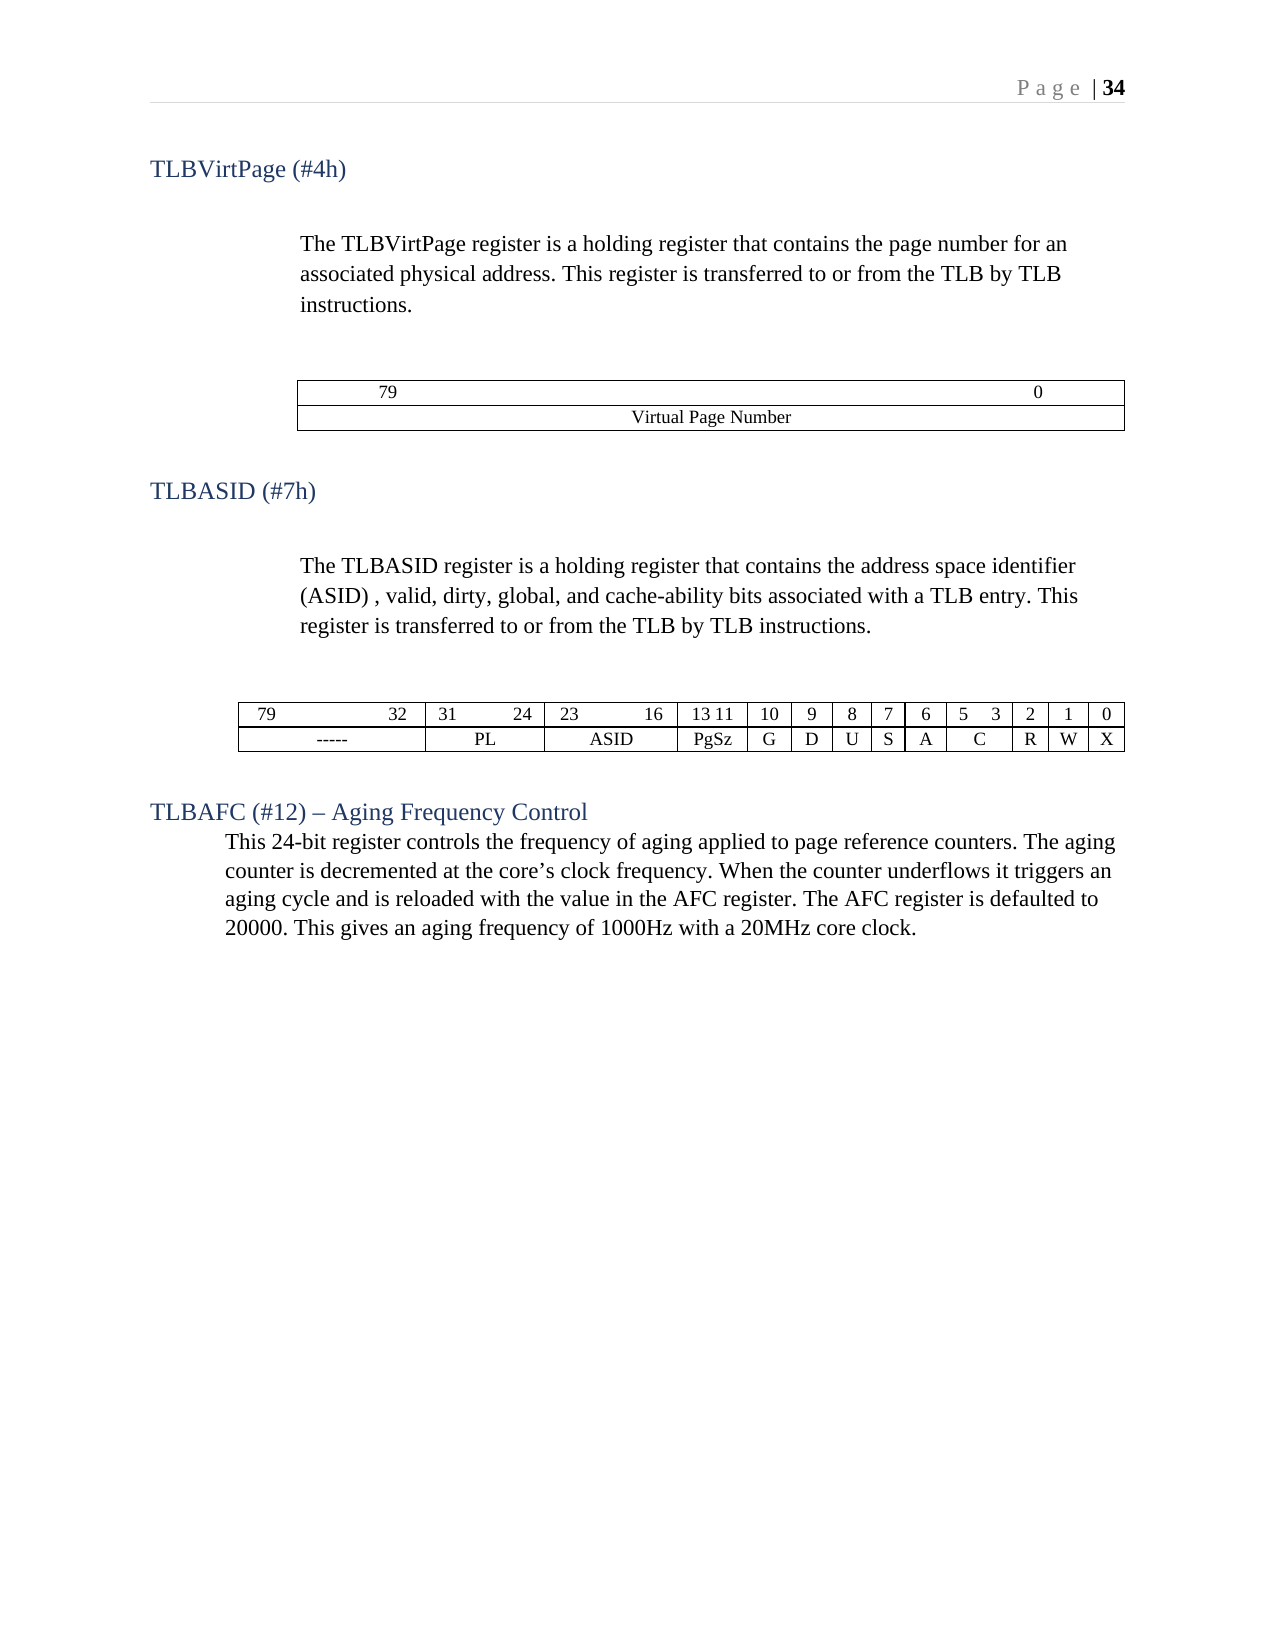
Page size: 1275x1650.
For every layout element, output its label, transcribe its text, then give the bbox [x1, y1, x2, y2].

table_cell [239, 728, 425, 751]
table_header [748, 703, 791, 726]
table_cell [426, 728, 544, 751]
subtitle TLBVirtPage (#4h) [150, 154, 1125, 183]
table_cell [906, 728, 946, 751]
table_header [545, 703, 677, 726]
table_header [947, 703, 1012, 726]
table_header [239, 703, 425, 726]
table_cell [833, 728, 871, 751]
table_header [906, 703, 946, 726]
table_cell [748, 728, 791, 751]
text This 24-bit register controls the frequency of aging applied to page reference counters. The aging counter is decremented at the core’s clock frequency. When the counter underflows it triggers an aging cycle and is reloaded with the value in the AFC register. The AFC register is defaulted to 20000. This gives an aging frequency of 1000Hz with a 20MHz core clock. [225, 828, 1125, 940]
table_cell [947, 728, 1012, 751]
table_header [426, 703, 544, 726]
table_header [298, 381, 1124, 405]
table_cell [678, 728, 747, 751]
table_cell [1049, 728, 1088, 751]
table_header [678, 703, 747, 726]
text The TLBVirtPage register is a holding register that contains the page number for an associated physical address. This register is transferred to or from the TLB by TLB instructions. [300, 230, 1125, 317]
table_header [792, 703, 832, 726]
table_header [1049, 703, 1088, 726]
text The TLBASID register is a holding register that contains the address space identifier (ASID) , valid, dirty, global, and cache-ability bits associated with a TLB entry. This register is transferred to or from the TLB by TLB instructions. [300, 552, 1125, 639]
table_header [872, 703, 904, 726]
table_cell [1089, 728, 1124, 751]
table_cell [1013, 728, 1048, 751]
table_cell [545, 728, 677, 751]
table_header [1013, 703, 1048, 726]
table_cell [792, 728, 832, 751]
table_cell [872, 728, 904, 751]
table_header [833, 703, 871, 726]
subtitle TLBASID (#7h) [150, 476, 1125, 504]
subtitle TLBAFC (#12) – Aging Frequency Control [150, 797, 1125, 826]
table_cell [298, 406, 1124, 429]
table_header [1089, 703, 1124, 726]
